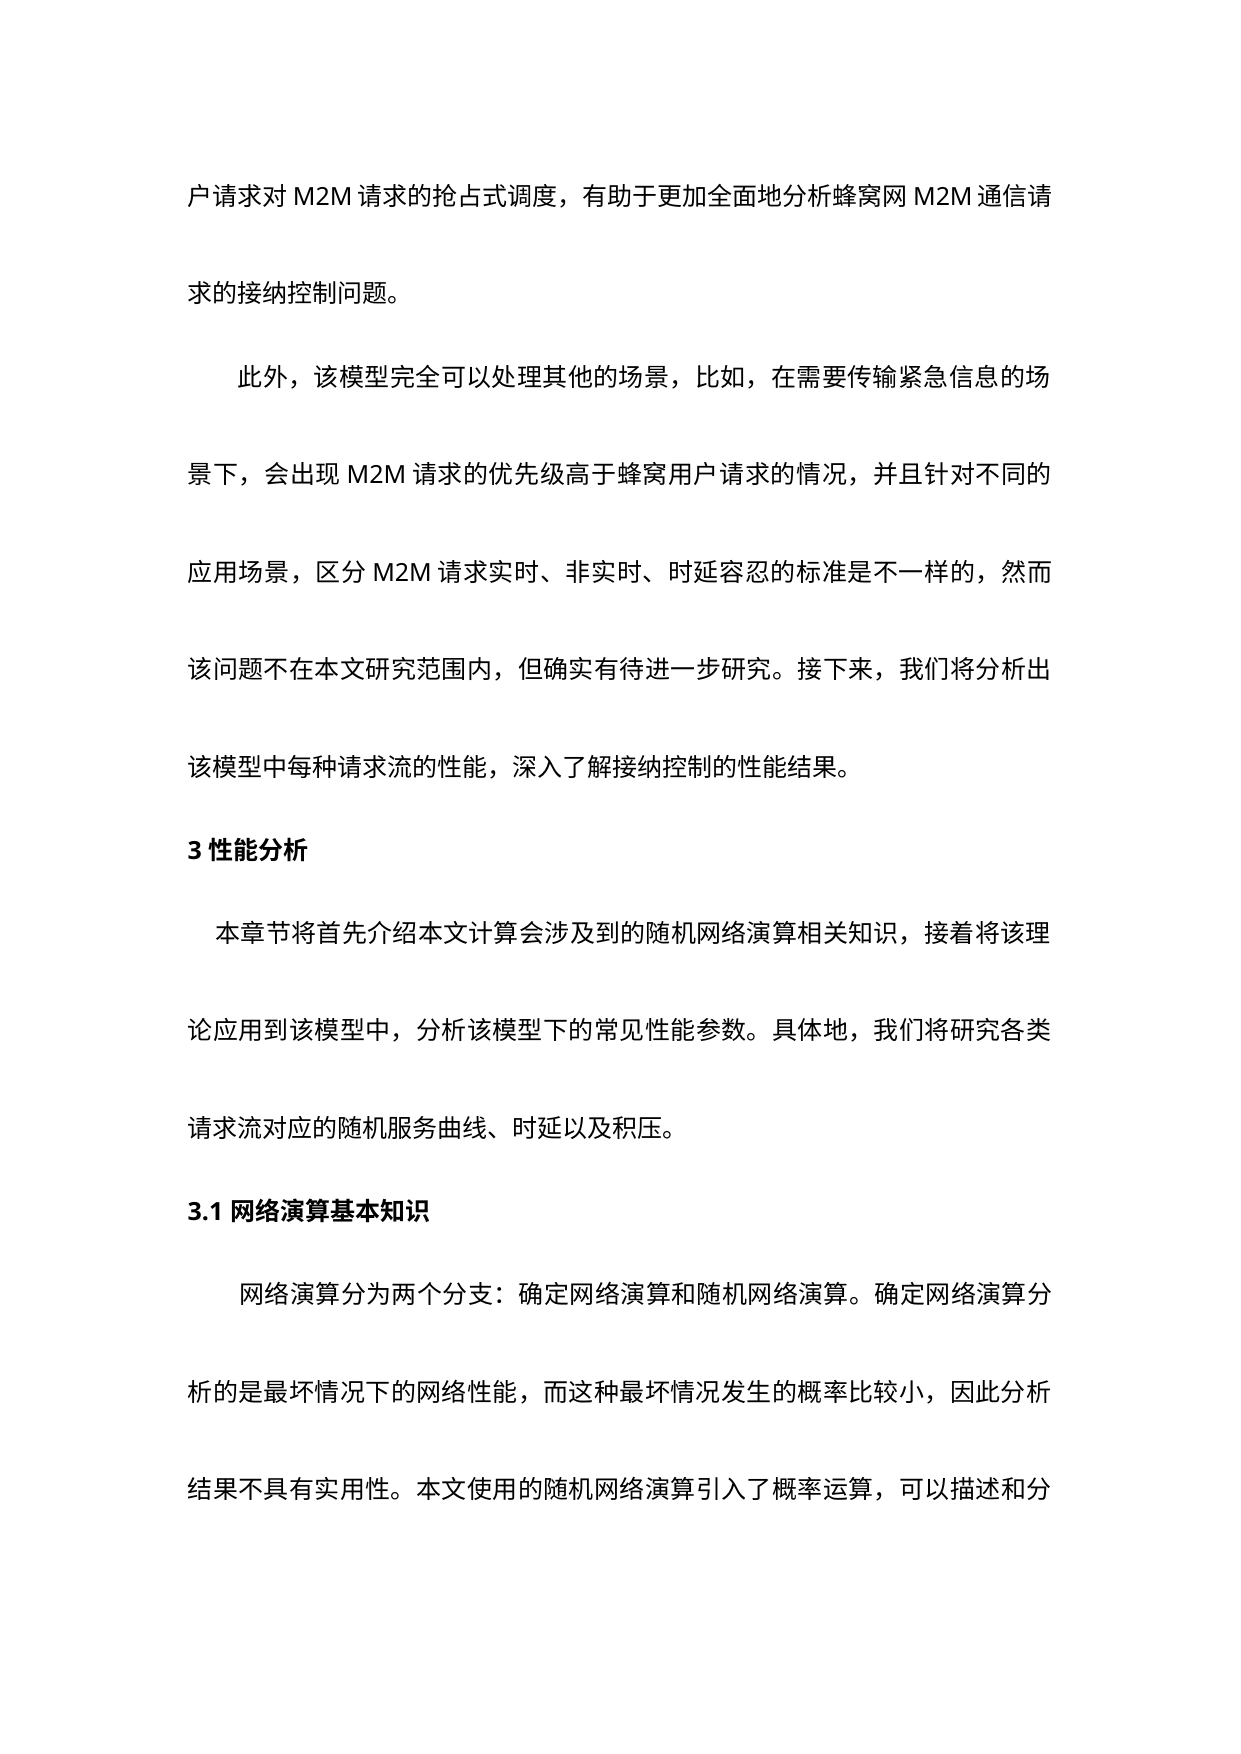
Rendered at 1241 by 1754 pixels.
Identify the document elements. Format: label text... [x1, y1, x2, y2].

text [187, 1260, 1053, 1520]
text 本章节将首先介绍本文计算会涉及到的随机网络演算相关知识，接着将该理论应用到该模型中，分析该模型下的常见性能参数。具体地，我们将研究各类请求流对应的随机服务曲线、时延以及积压。 [187, 899, 1053, 1159]
text 3.1 网络演算基本知识 [187, 1177, 1053, 1242]
text 此外，该模型完全可以处理其他的场景，比如，在需要传输紧急信息的场景下，会出现M2M请求的优先级高于蜂窝用户请求的情况，并且针对不同的应用场景，区分M2M请求实时、非实时、时延容忍的标准是不一样的，然而该问题不在本文研究范围内，但确实有待进一步研究。接下来，我们将分析出该模型中每种请求流的性能，深入了解接纳控制的性能结果。 [187, 343, 1053, 798]
text 3 性能分析 [187, 816, 1053, 881]
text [187, 162, 1053, 324]
